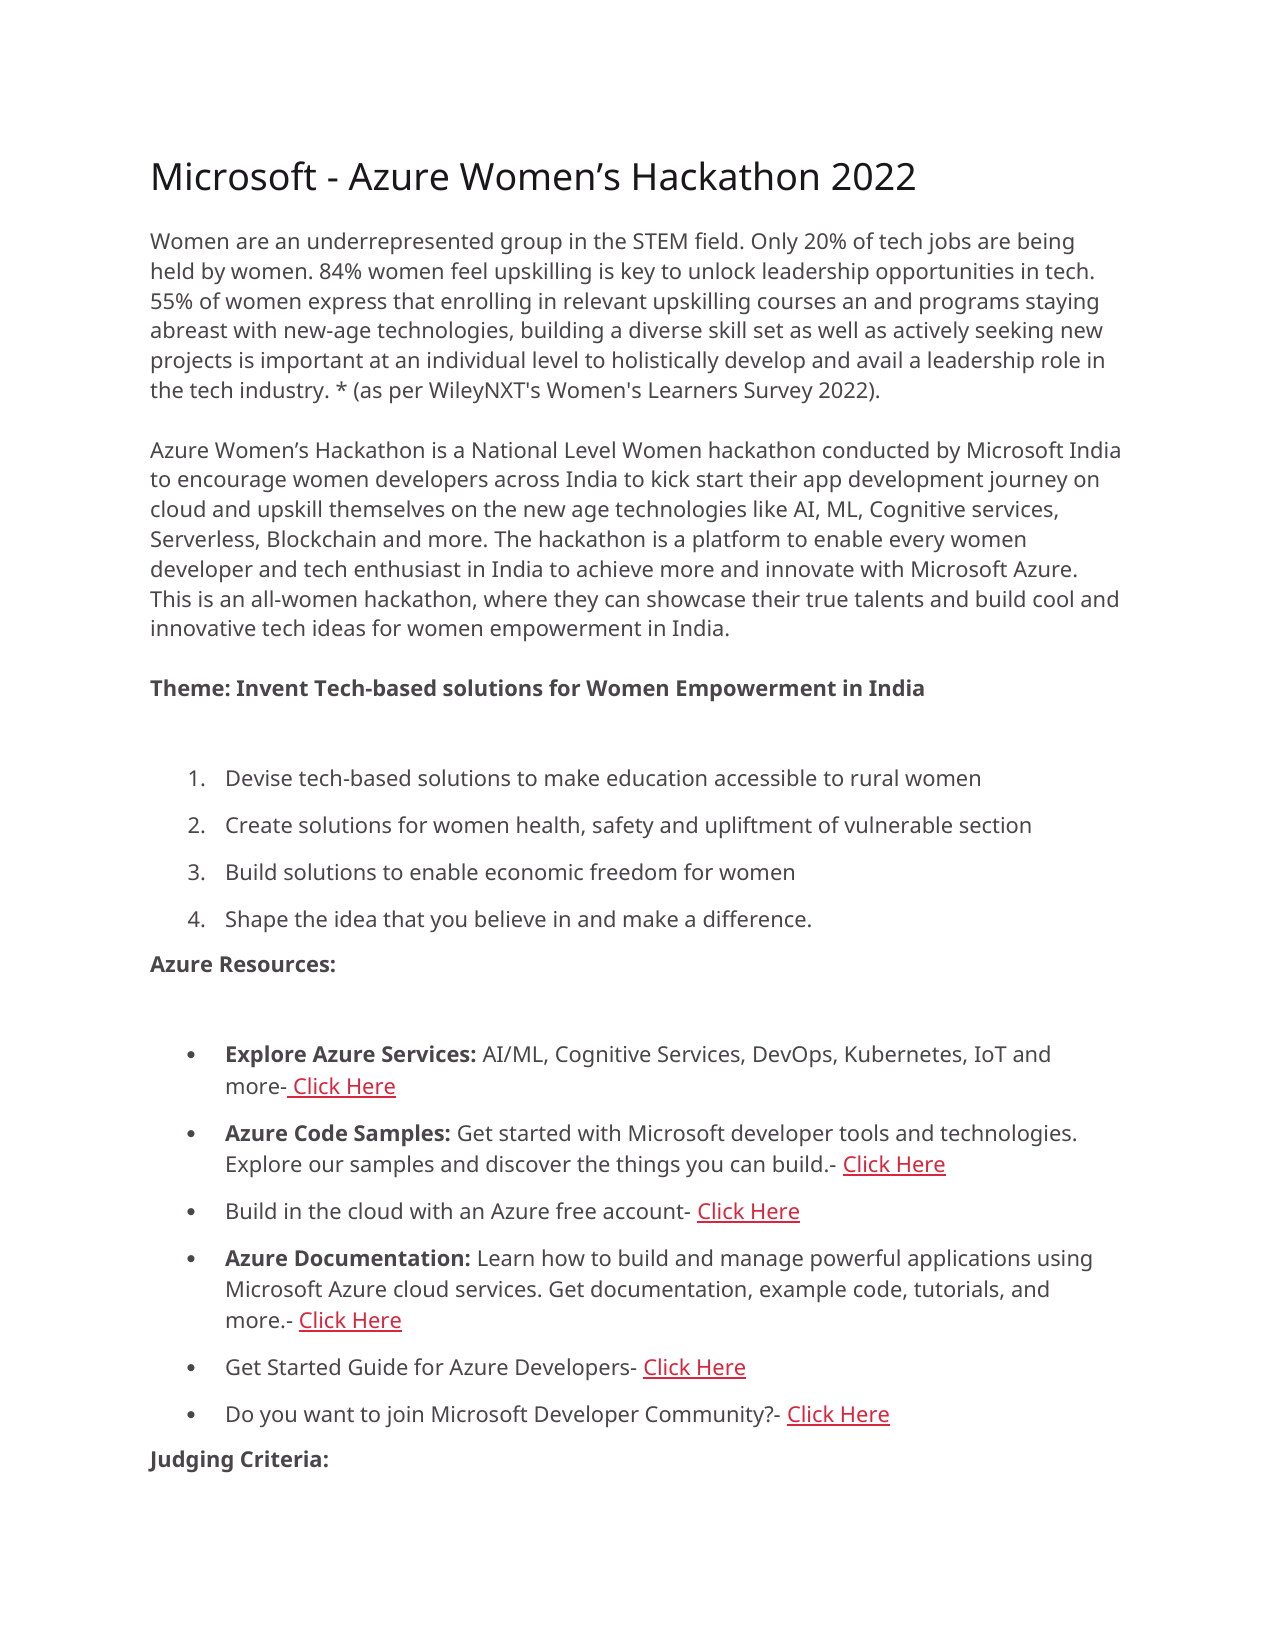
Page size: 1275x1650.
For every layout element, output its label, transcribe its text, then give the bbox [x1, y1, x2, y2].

text Microsoft - Azure Women’s Hackathon 2022 [150, 150, 1125, 201]
list Explore Azure Services: AI/ML, Cognitive Services, DevOps, Kubernetes, IoT and more- Click Here [187, 1038, 1125, 1100]
list Azure Documentation: Learn how to build and manage powerful applications using Microsoft Azure cloud services. Get documentation, example code, tutorials, and more.- Click Here [187, 1241, 1125, 1335]
list Shape the idea that you believe in and make a difference. [187, 902, 1125, 933]
text Theme: Invent Tech-based solutions for Women Empowerment in India [150, 673, 1125, 703]
list Build solutions to enable economic freedom for women [187, 855, 1125, 887]
list Build in the cloud with an Azure free account- Click Here [187, 1194, 1125, 1225]
list Devise tech-based solutions to make education accessible to rural women [187, 762, 1125, 793]
text Azure Resources: [150, 949, 1125, 979]
list Do you want to join Microsoft Developer Community?- Click Here [187, 1397, 1125, 1428]
list Create solutions for women health, safety and upliftment of vulnerable section [187, 808, 1125, 840]
text Women are an underrepresented group in the STEM field. Only 20% of tech jobs are being held by women. 84% women feel upskilling is key to unlock leadership opportunities in tech. 55% of women express that enrolling in relevant upskilling courses an and programs staying abreast with new-age technologies, building a diverse skill set as well as actively seeking new projects is important at an individual level to holistically develop and avail a leadership role in the tech industry. * (as per WileyNXT's Women's Learners Survey 2022). [150, 226, 1125, 405]
list Azure Code Samples: Get started with Microsoft developer tools and technologies. Explore our samples and discover the things you can build.- Click Here [187, 1116, 1125, 1178]
list Get Started Guide for Azure Developers- Click Here [187, 1350, 1125, 1382]
text Judging Criteria: [150, 1444, 1125, 1474]
text Azure Women’s Hackathon is a National Level Women hackathon conducted by Microsoft India to encourage women developers across India to kick start their app development journey on cloud and upskill themselves on the new age technologies like AI, ML, Cognitive services, Serverless, Blockchain and more. The hackathon is a platform to enable every women developer and tech enthusiast in India to achieve more and innovate with Microsoft Azure. This is an all-women hackathon, where they can showcase their true talents and build cool and innovative tech ideas for women empowerment in India. [150, 434, 1125, 643]
